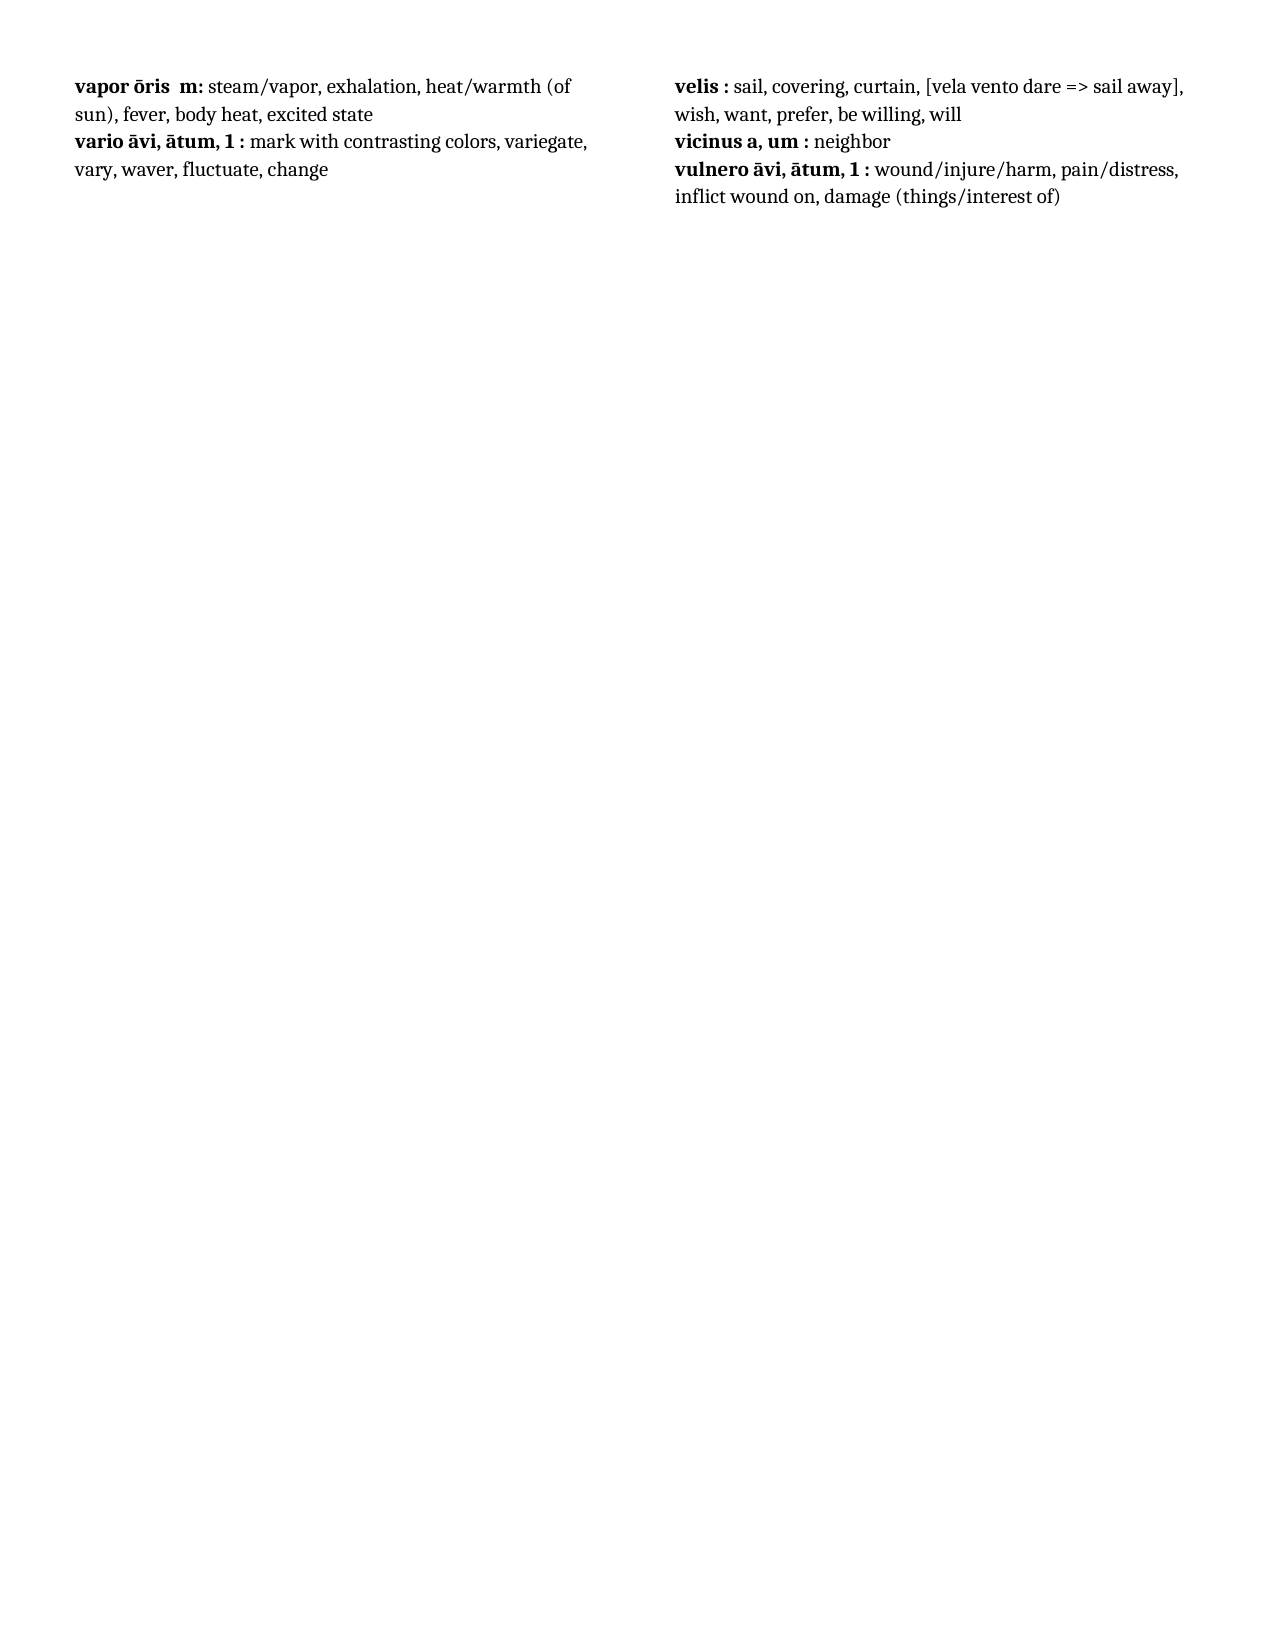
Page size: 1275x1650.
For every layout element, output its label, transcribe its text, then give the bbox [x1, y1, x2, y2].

text vicinus a, um : neighbor [675, 130, 1200, 154]
text velis : sail, covering, curtain, [vela vento dare => sail away], wish, want, prefer, be willing, will [675, 75, 1200, 126]
text vario āvi, ātum, 1 : mark with contrasting colors, variegate, vary, waver, fluctuate, change [75, 130, 600, 181]
text vapor ōris m: steam/vapor, exhalation, heat/warmth (of sun), fever, body heat, excited state [75, 75, 600, 126]
text vulnero āvi, ātum, 1 : wound/injure/harm, pain/distress, inflict wound on, damage (things/interest of) [675, 157, 1200, 209]
